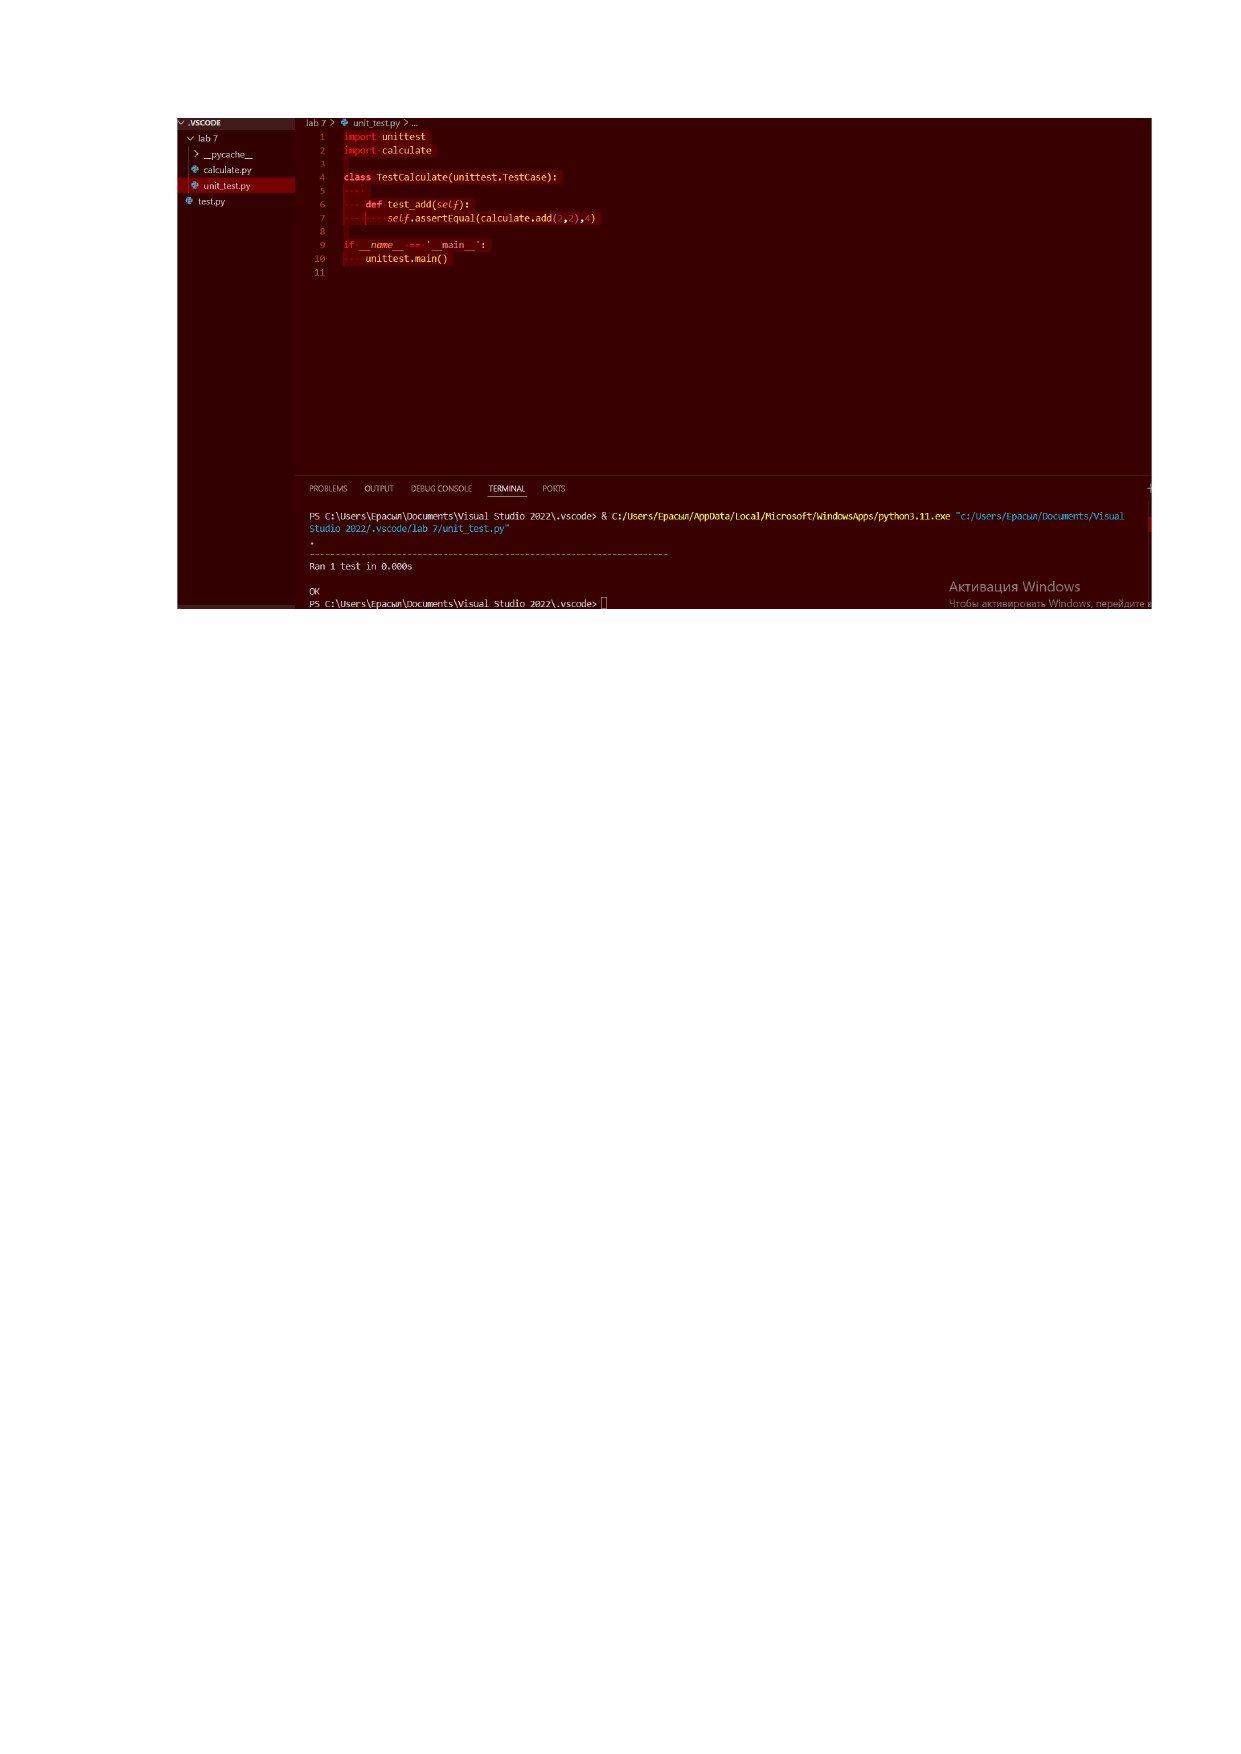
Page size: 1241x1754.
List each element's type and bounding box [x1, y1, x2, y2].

picture [177, 118, 1152, 609]
